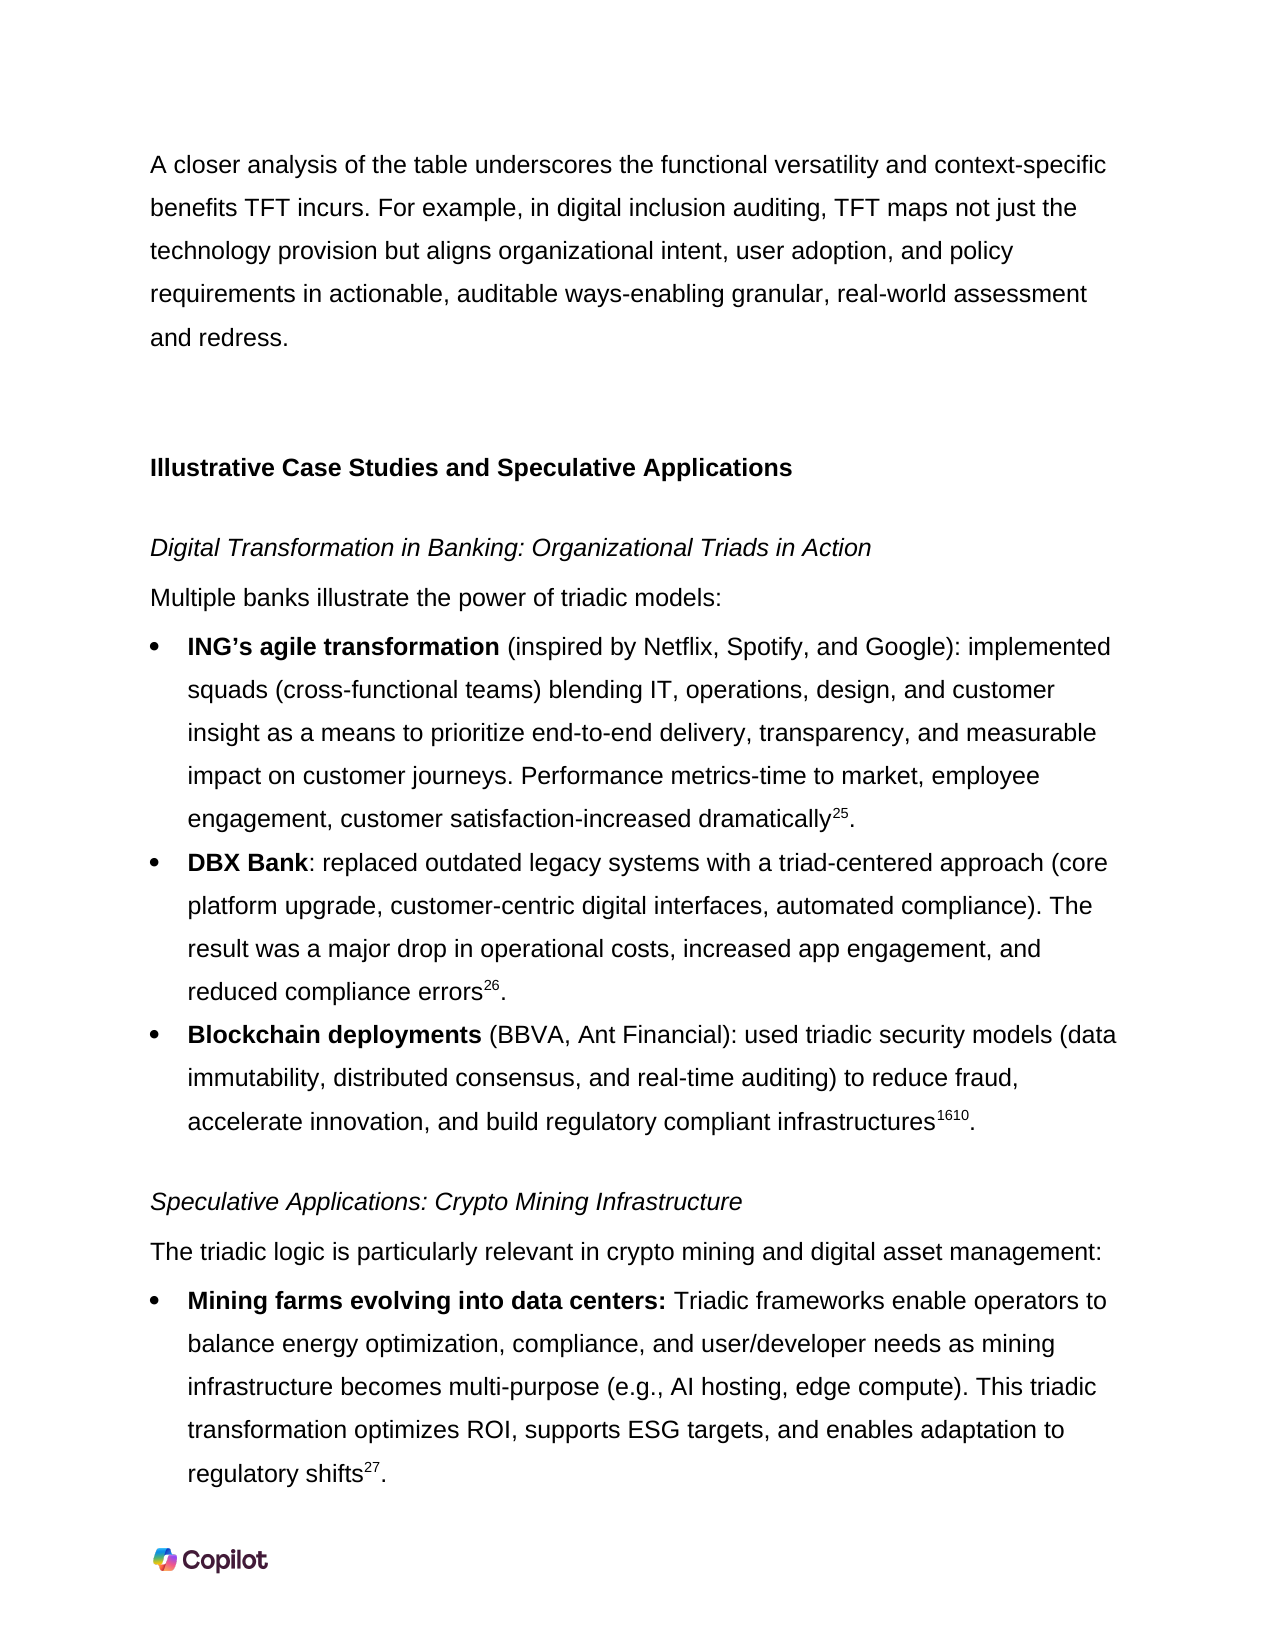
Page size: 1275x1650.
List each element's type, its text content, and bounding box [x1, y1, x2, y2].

text The triadic logic is particularly relevant in crypto mining and digital asset management: [150, 1237, 1125, 1265]
text Multiple banks illustrate the power of triadic models: [150, 582, 1125, 611]
text A closer analysis of the table underscores the functional versatility and context-specific benefits TFT incurs. For example, in digital inclusion auditing, TFT maps not just the technology provision but aligns organizational intent, user adoption, and policy requirements in actionable, auditable ways-enabling granular, real-world assessment and redress. [150, 150, 1125, 351]
subtitle Illustrative Case Studies and Speculative Applications [150, 452, 1125, 481]
subtitle Speculative Applications: Crypto Mining Infrastructure [150, 1187, 1125, 1216]
list ING’s agile transformation (inspired by Netflix, Spotify, and Google): implemented squads (cross-functional teams) blending IT, operations, design, and customer insight as a means to prioritize end-to-end delivery, transparency, and measurable impact on customer journeys. Performance metrics-time to market, employee engagement, customer satisfaction-increased dramatically25. [150, 632, 1125, 833]
subtitle Digital Transformation in Banking: Organizational Triads in Action [150, 533, 1125, 562]
list DBX Bank: replaced outdated legacy systems with a triad-centered approach (core platform upgrade, customer-centric digital interfaces, automated compliance). The result was a major drop in operational costs, increased app engagement, and reduced compliance errors26. [150, 848, 1125, 1006]
list Blockchain deployments (BBVA, Ant Financial): used triadic security models (data immutability, distributed consensus, and real-time auditing) to reduce fraud, accelerate innovation, and build regulatory compliant infrastructures1610. [150, 1020, 1125, 1135]
list Mining farms evolving into data centers: Triadic frameworks enable operators to balance energy optimization, compliance, and user/developer needs as mining infrastructure becomes multi-purpose (e.g., AI hosting, edge compute). This triadic transformation optimizes ROI, supports ESG targets, and enables adaptation to regulatory shifts27. [150, 1286, 1125, 1487]
